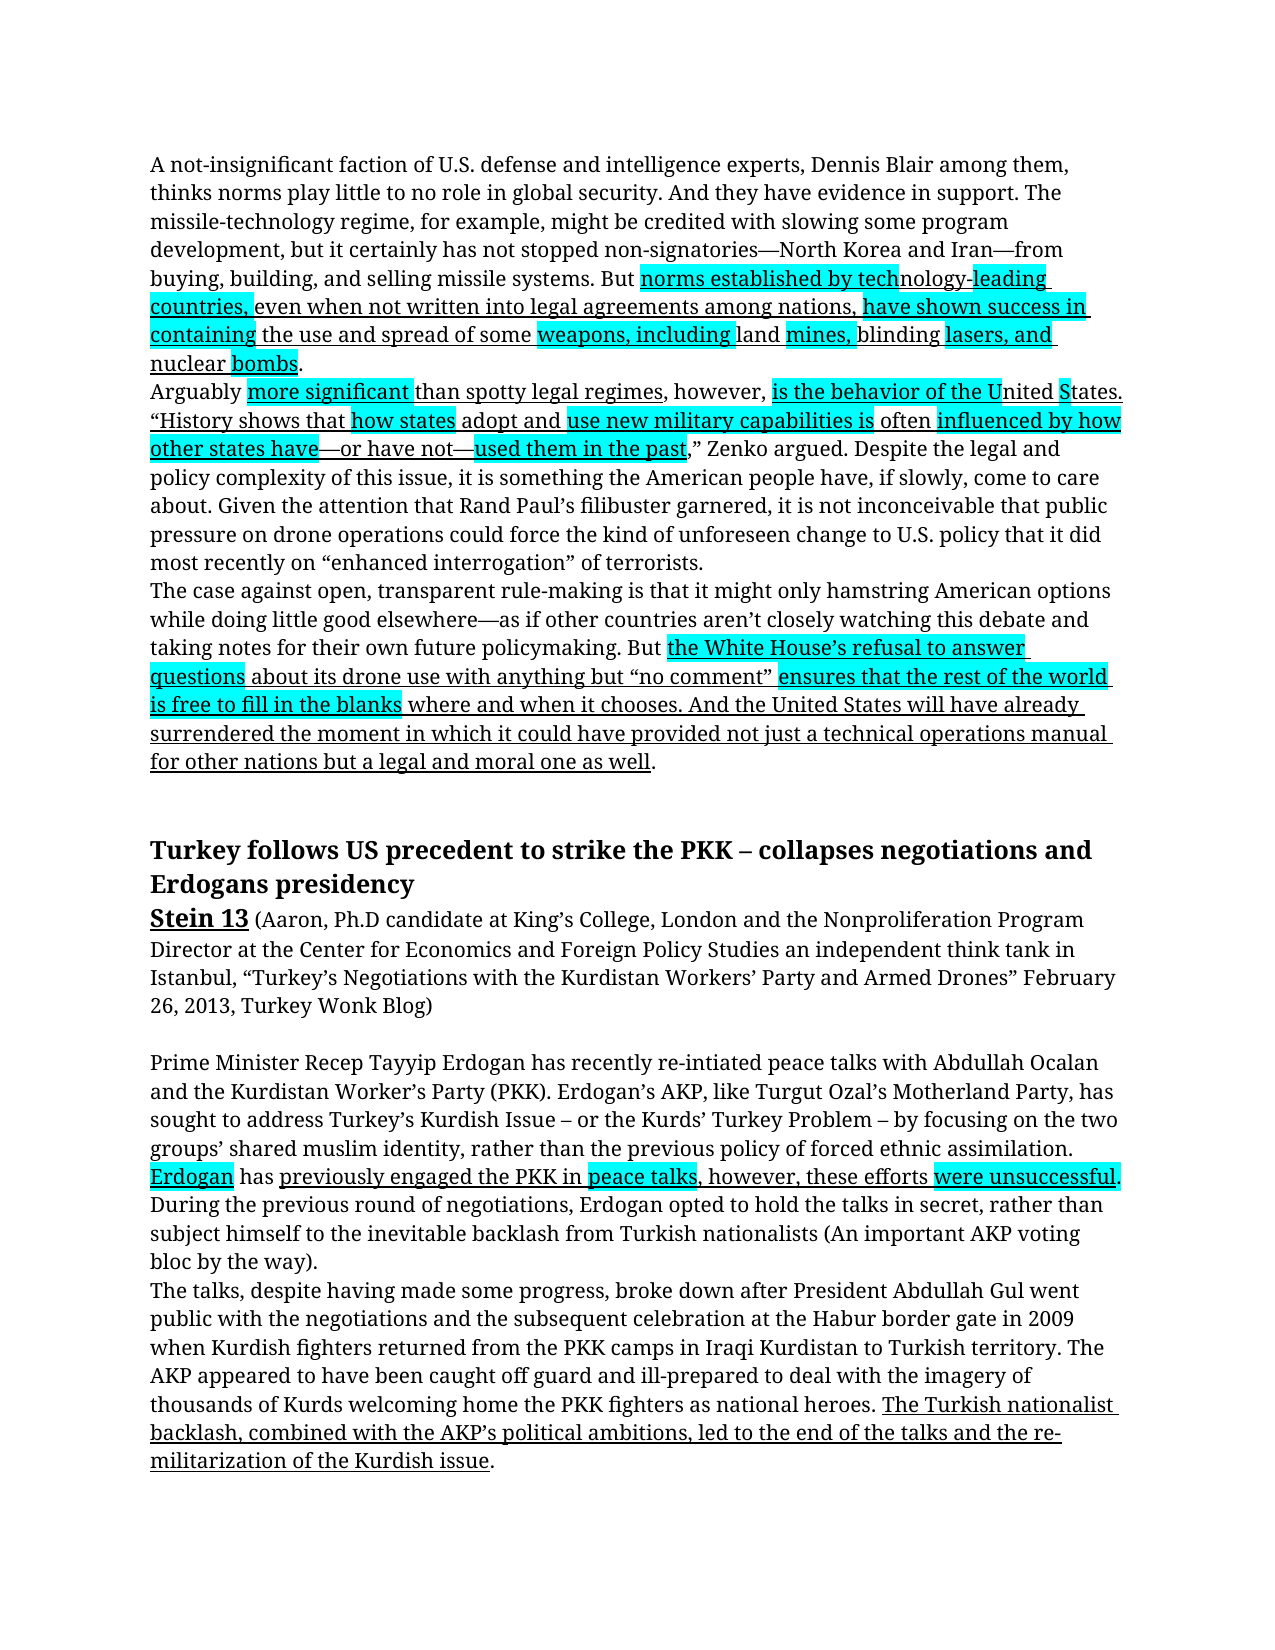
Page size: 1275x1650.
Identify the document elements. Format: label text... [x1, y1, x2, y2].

text Stein 13 (Aaron, Ph.D candidate at King’s College, London and the Nonproliferation Program Director at the Center for Economics and Foreign Policy Studies an independent think tank in Istanbul, “Turkey’s Negotiations with the Kurdistan Workers’ Party and Armed Drones” February 26, 2013, Turkey Wonk Blog) [150, 901, 1125, 1020]
text The talks, despite having made some progress, broke down after President Abdullah Gul went public with the negotiations and the subsequent celebration at the Habur border gate in 2009 when Kurdish fighters returned from the PKK camps in Iraqi Kurdistan to Turkish territory. The AKP appeared to have been caught off guard and ill-prepared to deal with the imagery of thousands of Kurds welcoming home the PKK fighters as national heroes. The Turkish nationalist backlash, combined with the AKP’s political ambitions, led to the end of the talks and the re-militarization of the Kurdish issue. [150, 1276, 1125, 1475]
text The case against open, transparent rule-making is that it might only hamstring American options while doing little good elsewhere—as if other countries aren’t closely watching this debate and taking notes for their own future policymaking. But the White House’s refusal to answer questions about its drone use with anything but “no comment” ensures that the rest of the world is free to fill in the blanks where and when it chooses. And the United States will have already surrendered the moment in which it could have provided not just a technical operations manual for other nations but a legal and moral one as well. [150, 577, 1125, 776]
text Turkey follows US precedent to strike the PKK – collapses negotiations and Erdogans presidency [150, 832, 1125, 901]
text A not-insignificant faction of U.S. defense and intelligence experts, Dennis Blair among them, thinks norms play little to no role in global security. And they have evidence in support. The missile-technology regime, for example, might be credited with slowing some program development, but it certainly has not stopped non-signatories—North Korea and Iran—from buying, building, and selling missile systems. But norms established by technology-leading countries, even when not written into legal agreements among nations, have shown success in containing the use and spread of some weapons, including land mines, blinding lasers, and nuclear bombs. [150, 150, 1125, 377]
text Arguably more significant than spotty legal regimes, however, is the behavior of the United States. “History shows that how states adopt and use new military capabilities is often influenced by how other states have—or have not—used them in the past,” Zenko argued. Despite the legal and policy complexity of this issue, it is something the American people have, if slowly, come to care about. Given the attention that Rand Paul’s filibuster garnered, it is not inconceivable that public pressure on drone operations could force the kind of unforeseen change to U.S. policy that it did most recently on “enhanced interrogation” of terrorists. [150, 377, 1125, 577]
text Prime Minister Recep Tayyip Erdogan has recently re-intiated peace talks with Abdullah Ocalan and the Kurdistan Worker’s Party (PKK). Erdogan’s AKP, like Turgut Ozal’s Motherland Party, has sought to address Turkey’s Kurdish Issue – or the Kurds’ Turkey Problem – by focusing on the two groups’ shared muslim identity, rather than the previous policy of forced ethnic assimilation. Erdogan has previously engaged the PKK in peace talks, however, these efforts were unsuccessful. During the previous round of negotiations, Erdogan opted to hold the talks in secret, rather than subject himself to the inevitable backlash from Turkish nationalists (An important AKP voting bloc by the way). [150, 1048, 1125, 1276]
